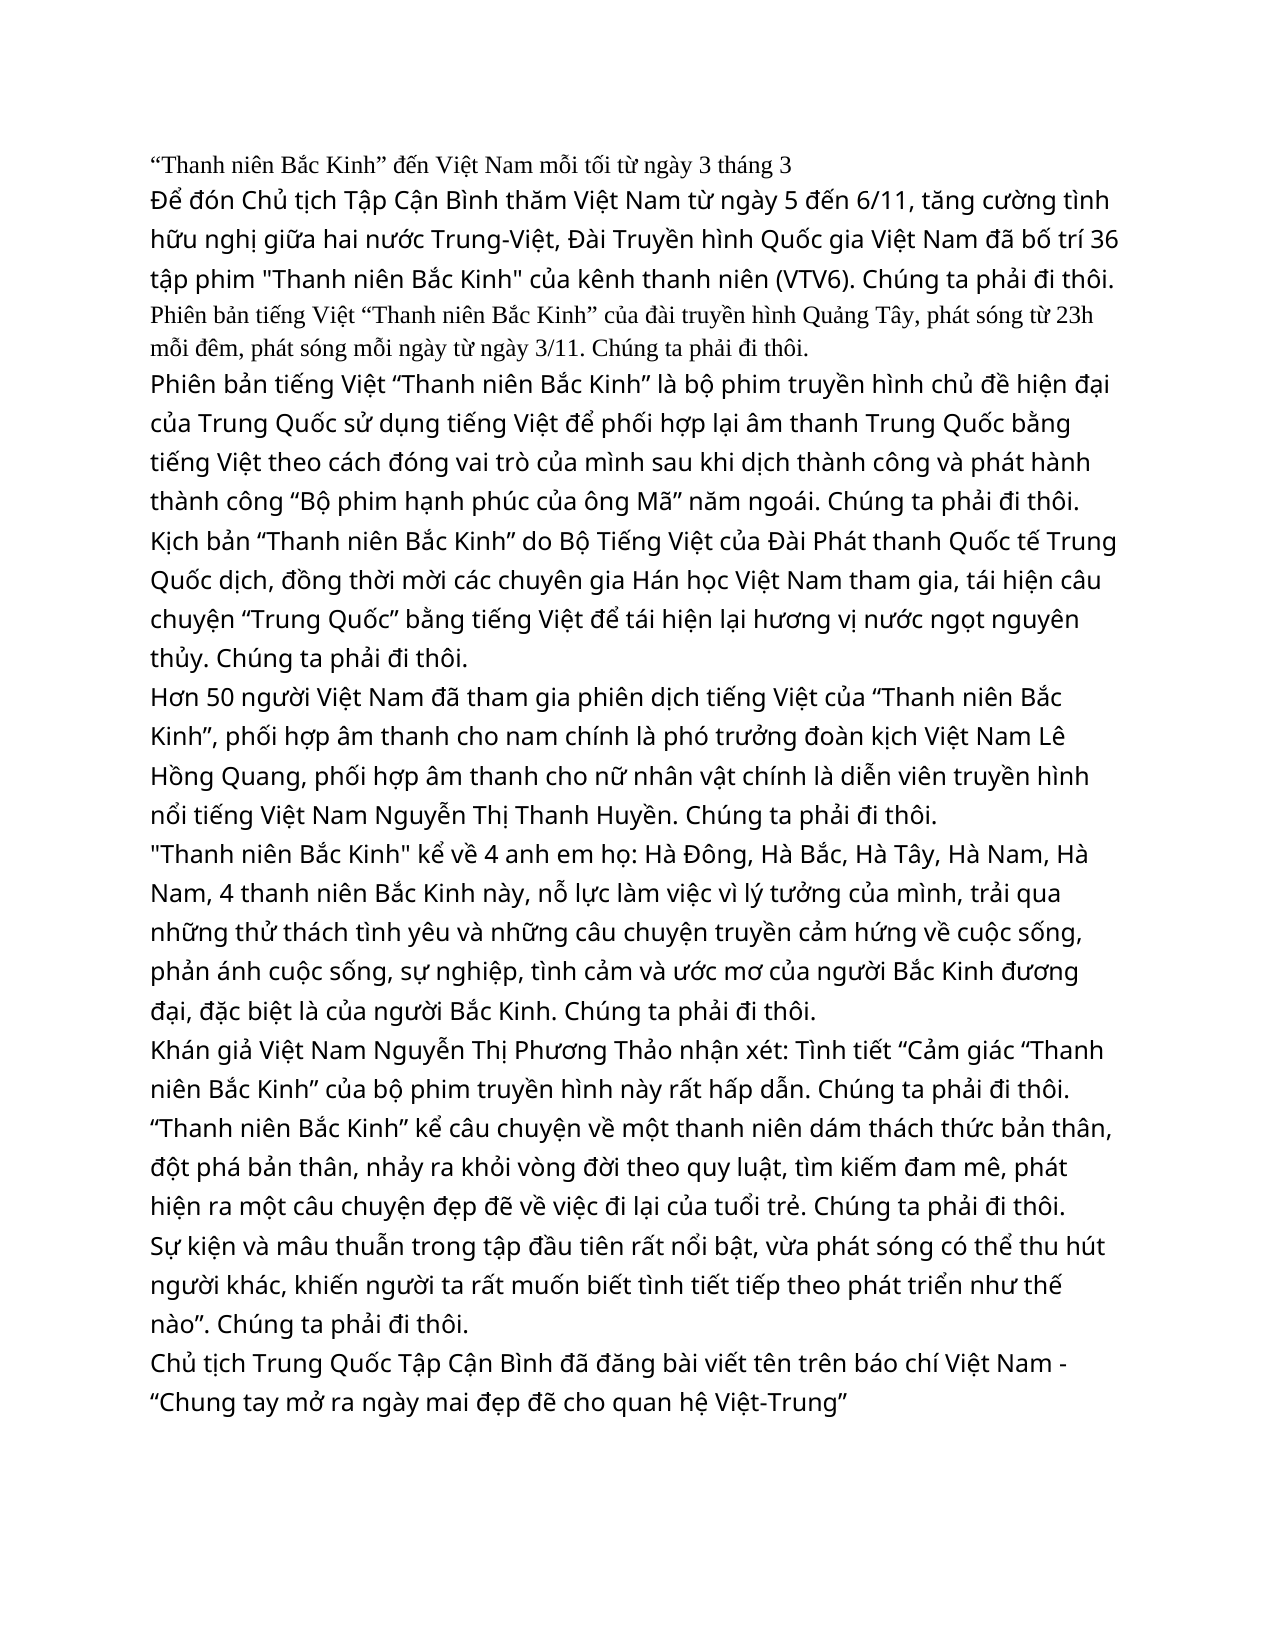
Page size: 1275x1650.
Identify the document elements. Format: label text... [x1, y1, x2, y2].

text "Thanh niên Bắc Kinh" kể về 4 anh em họ: Hà Đông, Hà Bắc, Hà Tây, Hà Nam, Hà Nam, 4 thanh niên Bắc Kinh này, nỗ lực làm việc vì lý tưởng của mình, trải qua những thử thách tình yêu và những câu chuyện truyền cảm hứng về cuộc sống, phản ánh cuộc sống, sự nghiệp, tình cảm và ước mơ của người Bắc Kinh đương đại, đặc biệt là của người Bắc Kinh. Chúng ta phải đi thôi. [150, 837, 1125, 1027]
text Phiên bản tiếng Việt “Thanh niên Bắc Kinh” là bộ phim truyền hình chủ đề hiện đại của Trung Quốc sử dụng tiếng Việt để phối hợp lại âm thanh Trung Quốc bằng tiếng Việt theo cách đóng vai trò của mình sau khi dịch thành công và phát hành thành công “Bộ phim hạnh phúc của ông Mã” năm ngoái. Chúng ta phải đi thôi. [150, 367, 1125, 518]
text Chủ tịch Trung Quốc Tập Cận Bình đã đăng bài viết tên trên báo chí Việt Nam - “Chung tay mở ra ngày mai đẹp đẽ cho quan hệ Việt-Trung” [150, 1346, 1125, 1419]
text Sự kiện và mâu thuẫn trong tập đầu tiên rất nổi bật, vừa phát sóng có thể thu hút người khác, khiến người ta rất muốn biết tình tiết tiếp theo phát triển như thế nào”. Chúng ta phải đi thôi. [150, 1228, 1125, 1341]
text Phiên bản tiếng Việt “Thanh niên Bắc Kinh” của đài truyền hình Quảng Tây, phát sóng từ 23h mỗi đêm, phát sóng mỗi ngày từ ngày 3/11. Chúng ta phải đi thôi. [150, 301, 1125, 362]
text “Thanh niên Bắc Kinh” kể câu chuyện về một thanh niên dám thách thức bản thân, đột phá bản thân, nhảy ra khỏi vòng đời theo quy luật, tìm kiếm đam mê, phát hiện ra một câu chuyện đẹp đẽ về việc đi lại của tuổi trẻ. Chúng ta phải đi thôi. [150, 1111, 1125, 1223]
text “Thanh niên Bắc Kinh” đến Việt Nam mỗi tối từ ngày 3 tháng 3 [150, 150, 1125, 179]
text Để đón Chủ tịch Tập Cận Bình thăm Việt Nam từ ngày 5 đến 6/11, tăng cường tình hữu nghị giữa hai nước Trung-Việt, Đài Truyền hình Quốc gia Việt Nam đã bố trí 36 tập phim "Thanh niên Bắc Kinh" của kênh thanh niên (VTV6). Chúng ta phải đi thôi. [150, 183, 1125, 295]
text Kịch bản “Thanh niên Bắc Kinh” do Bộ Tiếng Việt của Đài Phát thanh Quốc tế Trung Quốc dịch, đồng thời mời các chuyên gia Hán học Việt Nam tham gia, tái hiện câu chuyện “Trung Quốc” bằng tiếng Việt để tái hiện lại hương vị nước ngọt nguyên thủy. Chúng ta phải đi thôi. [150, 523, 1125, 675]
text Khán giả Việt Nam Nguyễn Thị Phương Thảo nhận xét: Tình tiết “Cảm giác “Thanh niên Bắc Kinh” của bộ phim truyền hình này rất hấp dẫn. Chúng ta phải đi thôi. [150, 1032, 1125, 1106]
text Hơn 50 người Việt Nam đã tham gia phiên dịch tiếng Việt của “Thanh niên Bắc Kinh”, phối hợp âm thanh cho nam chính là phó trưởng đoàn kịch Việt Nam Lê Hồng Quang, phối hợp âm thanh cho nữ nhân vật chính là diễn viên truyền hình nổi tiếng Việt Nam Nguyễn Thị Thanh Huyền. Chúng ta phải đi thôi. [150, 680, 1125, 831]
